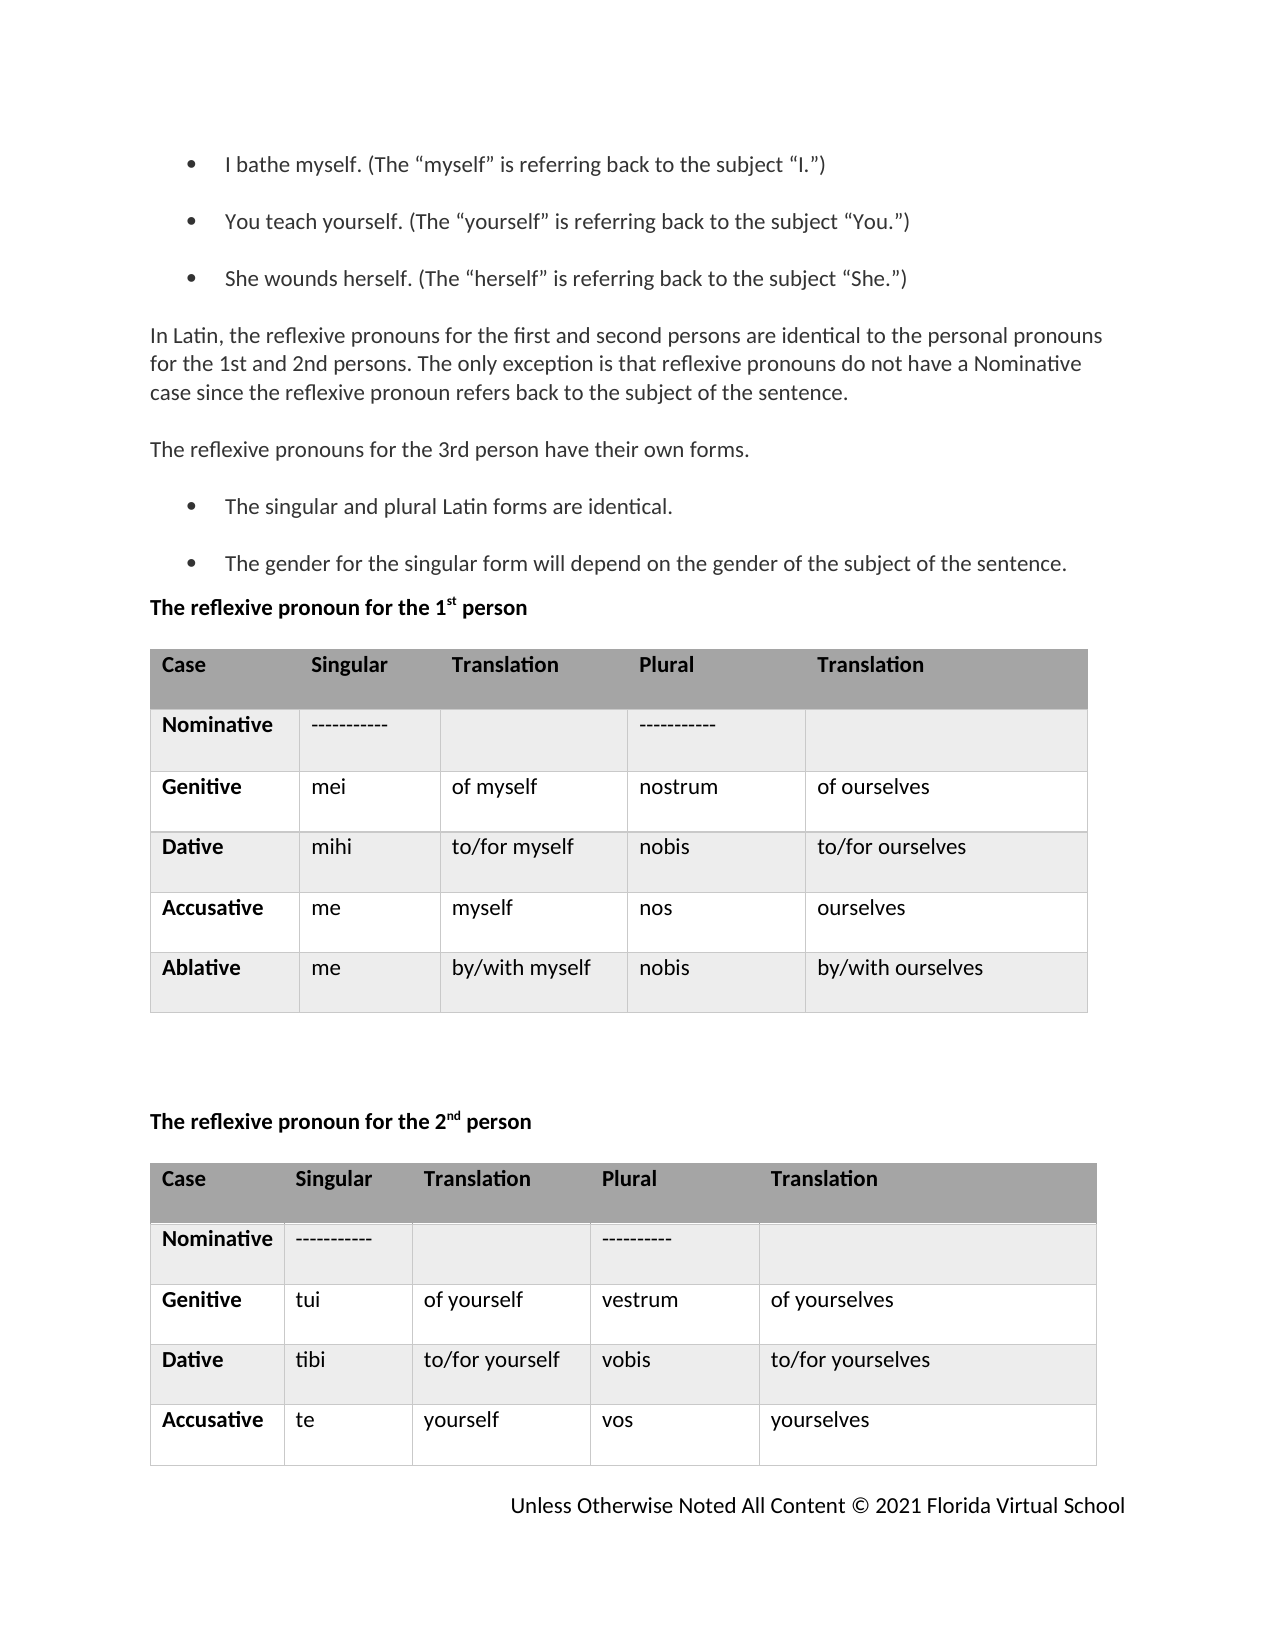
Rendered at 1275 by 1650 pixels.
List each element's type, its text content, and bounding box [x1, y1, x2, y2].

table_cell te [285, 1405, 412, 1465]
table_cell nobis [628, 833, 805, 892]
table_cell myself [441, 893, 627, 952]
table_cell yourself [413, 1405, 590, 1465]
list She wounds herself. (The “herself” is referring back to the subject “She.”) [187, 264, 1125, 292]
table_cell mei [300, 772, 440, 831]
table_cell to/for myself [441, 833, 627, 892]
table_header Plural [628, 650, 805, 709]
list I bathe myself. (The “myself” is referring back to the subject “I.”) [187, 150, 1125, 178]
table_cell to/for yourself [413, 1345, 590, 1404]
table_cell me [300, 953, 440, 1012]
table_cell of yourselves [760, 1285, 1096, 1344]
table_cell ---------- [591, 1225, 759, 1284]
table_cell of myself [441, 772, 627, 831]
text In Latin, the reflexive pronouns for the first and second persons are identical to the personal pronouns for the 1st and 2nd persons. The only exception is that reflexive pronouns do not have a Nominative case since the reflexive pronoun refers back to the subject of the sentence. [150, 322, 1125, 406]
table_header Translation [441, 650, 627, 709]
table_cell Nominative [151, 710, 299, 771]
list You teach yourself. (The “yourself” is referring back to the subject “You.”) [187, 207, 1125, 235]
table_header Translation [413, 1164, 590, 1223]
table_cell [413, 1225, 590, 1284]
table_cell Dative [151, 833, 299, 892]
table_cell by/with myself [441, 953, 627, 1012]
text The reflexive pronoun for the 2nd person [150, 1107, 1125, 1135]
table_cell [760, 1225, 1096, 1284]
table_cell ----------- [285, 1225, 412, 1284]
table_header Singular [285, 1164, 412, 1223]
table_cell Dative [151, 1345, 284, 1404]
list The singular and plural Latin forms are identical. [187, 492, 1125, 520]
table_cell [441, 710, 627, 771]
table_cell vobis [591, 1345, 759, 1404]
table_cell Nominative [151, 1225, 284, 1284]
table_header Case [151, 1164, 284, 1223]
table_cell Ablative [151, 953, 299, 1012]
list The gender for the singular form will depend on the gender of the subject of the sentence. [187, 549, 1125, 577]
table_cell Genitive [151, 1285, 284, 1344]
table_cell ----------- [628, 710, 805, 771]
table_cell of ourselves [806, 772, 1087, 831]
table_cell Accusative [151, 893, 299, 952]
table_cell vos [591, 1405, 759, 1465]
table_cell of yourself [413, 1285, 590, 1344]
table_header Singular [300, 650, 440, 709]
text The reflexive pronouns for the 3rd person have their own forms. [150, 435, 1125, 463]
text The reflexive pronoun for the 1st person [150, 593, 1125, 621]
table_cell me [300, 893, 440, 952]
table_cell yourselves [760, 1405, 1096, 1465]
table_cell tibi [285, 1345, 412, 1404]
table_cell to/for yourselves [760, 1345, 1096, 1404]
table_cell nostrum [628, 772, 805, 831]
table_header Translation [806, 650, 1087, 709]
table_header Plural [591, 1164, 759, 1223]
table_cell nos [628, 893, 805, 952]
table_cell Accusative [151, 1405, 284, 1465]
table_cell ----------- [300, 710, 440, 771]
table_cell Genitive [151, 772, 299, 831]
table_cell by/with ourselves [806, 953, 1087, 1012]
table_cell mihi [300, 833, 440, 892]
table_cell [806, 710, 1087, 771]
table_cell tui [285, 1285, 412, 1344]
table_header Translation [760, 1164, 1096, 1223]
table_cell to/for ourselves [806, 833, 1087, 892]
table_cell ourselves [806, 893, 1087, 952]
table_header Case [151, 650, 299, 709]
table_cell vestrum [591, 1285, 759, 1344]
table_cell nobis [628, 953, 805, 1012]
